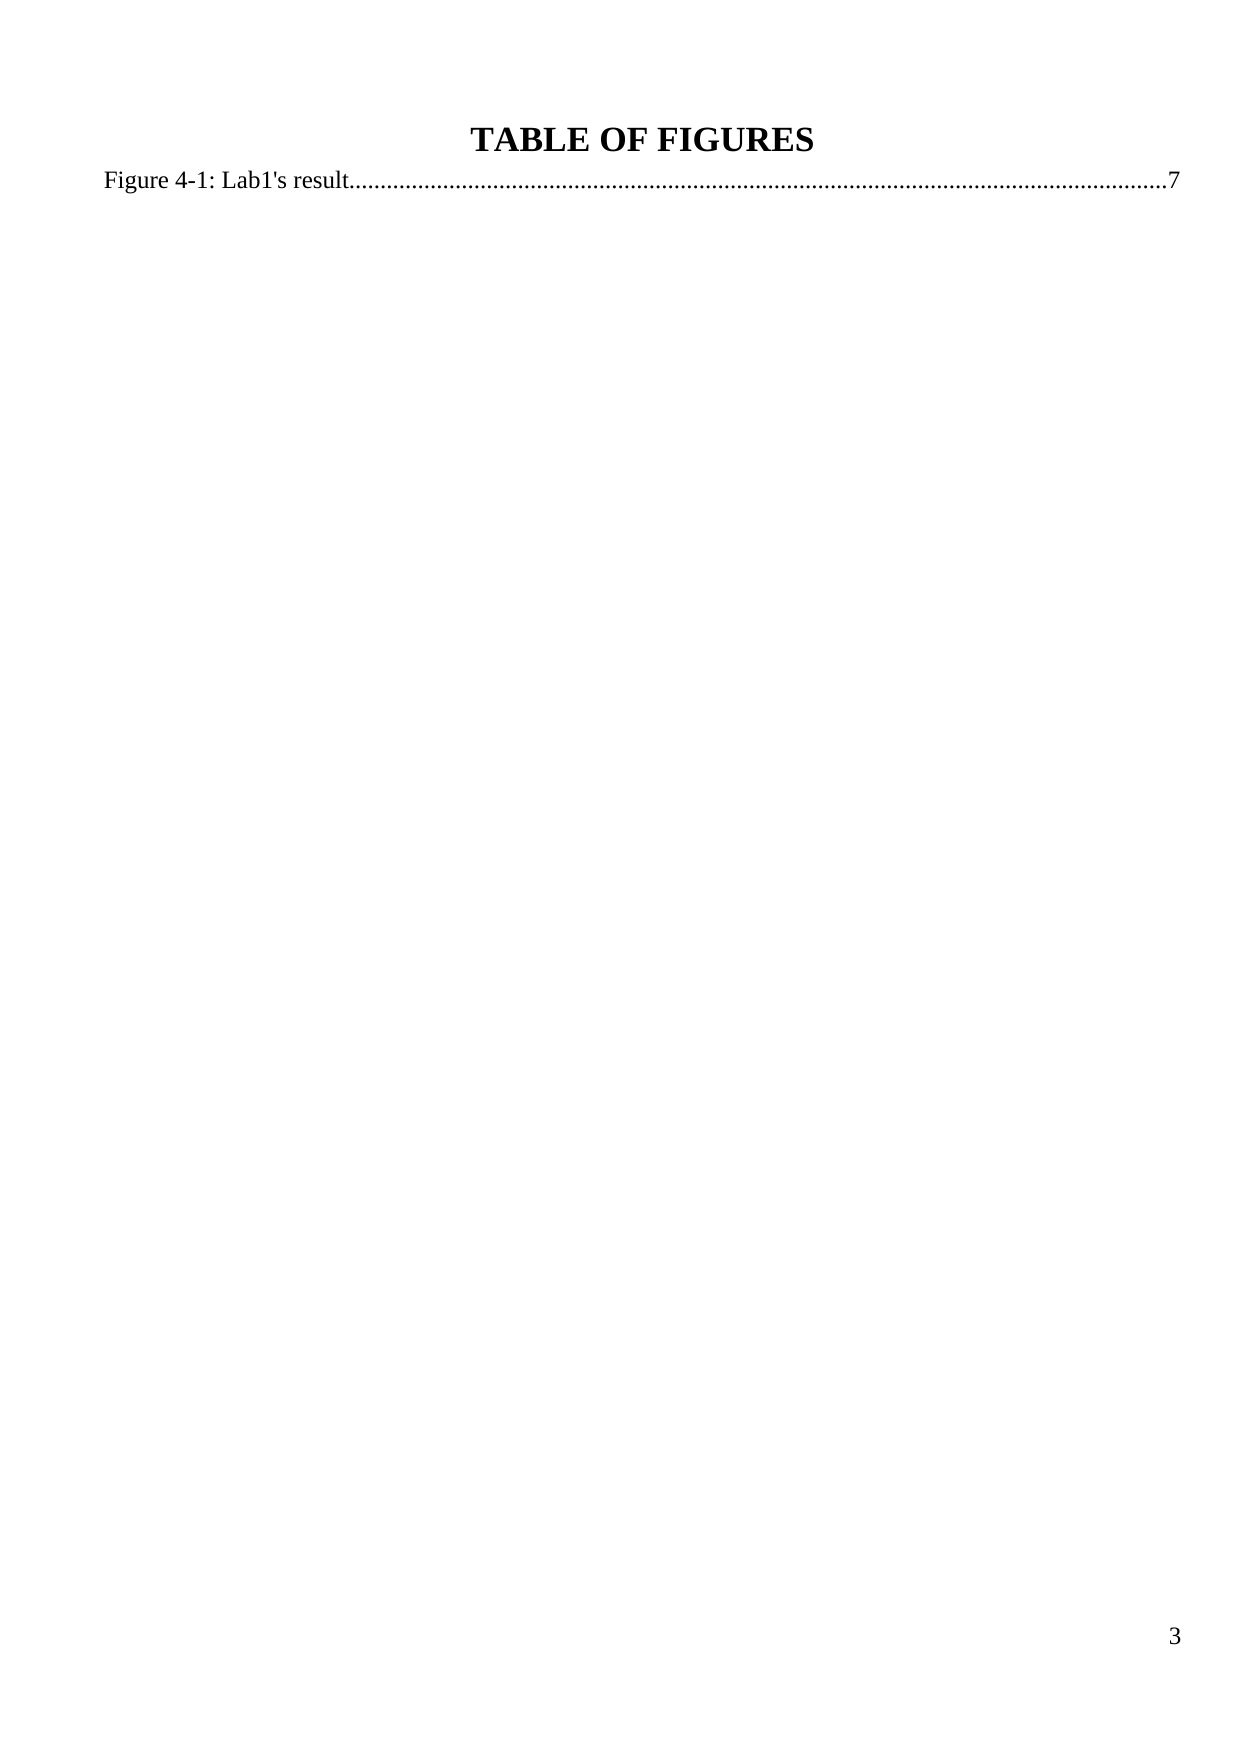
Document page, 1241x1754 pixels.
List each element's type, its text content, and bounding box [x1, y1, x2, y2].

text Figure 4-1: Lab1's result 7 [103, 165, 1181, 194]
text TABLE OF FIGURES [103, 118, 1181, 159]
